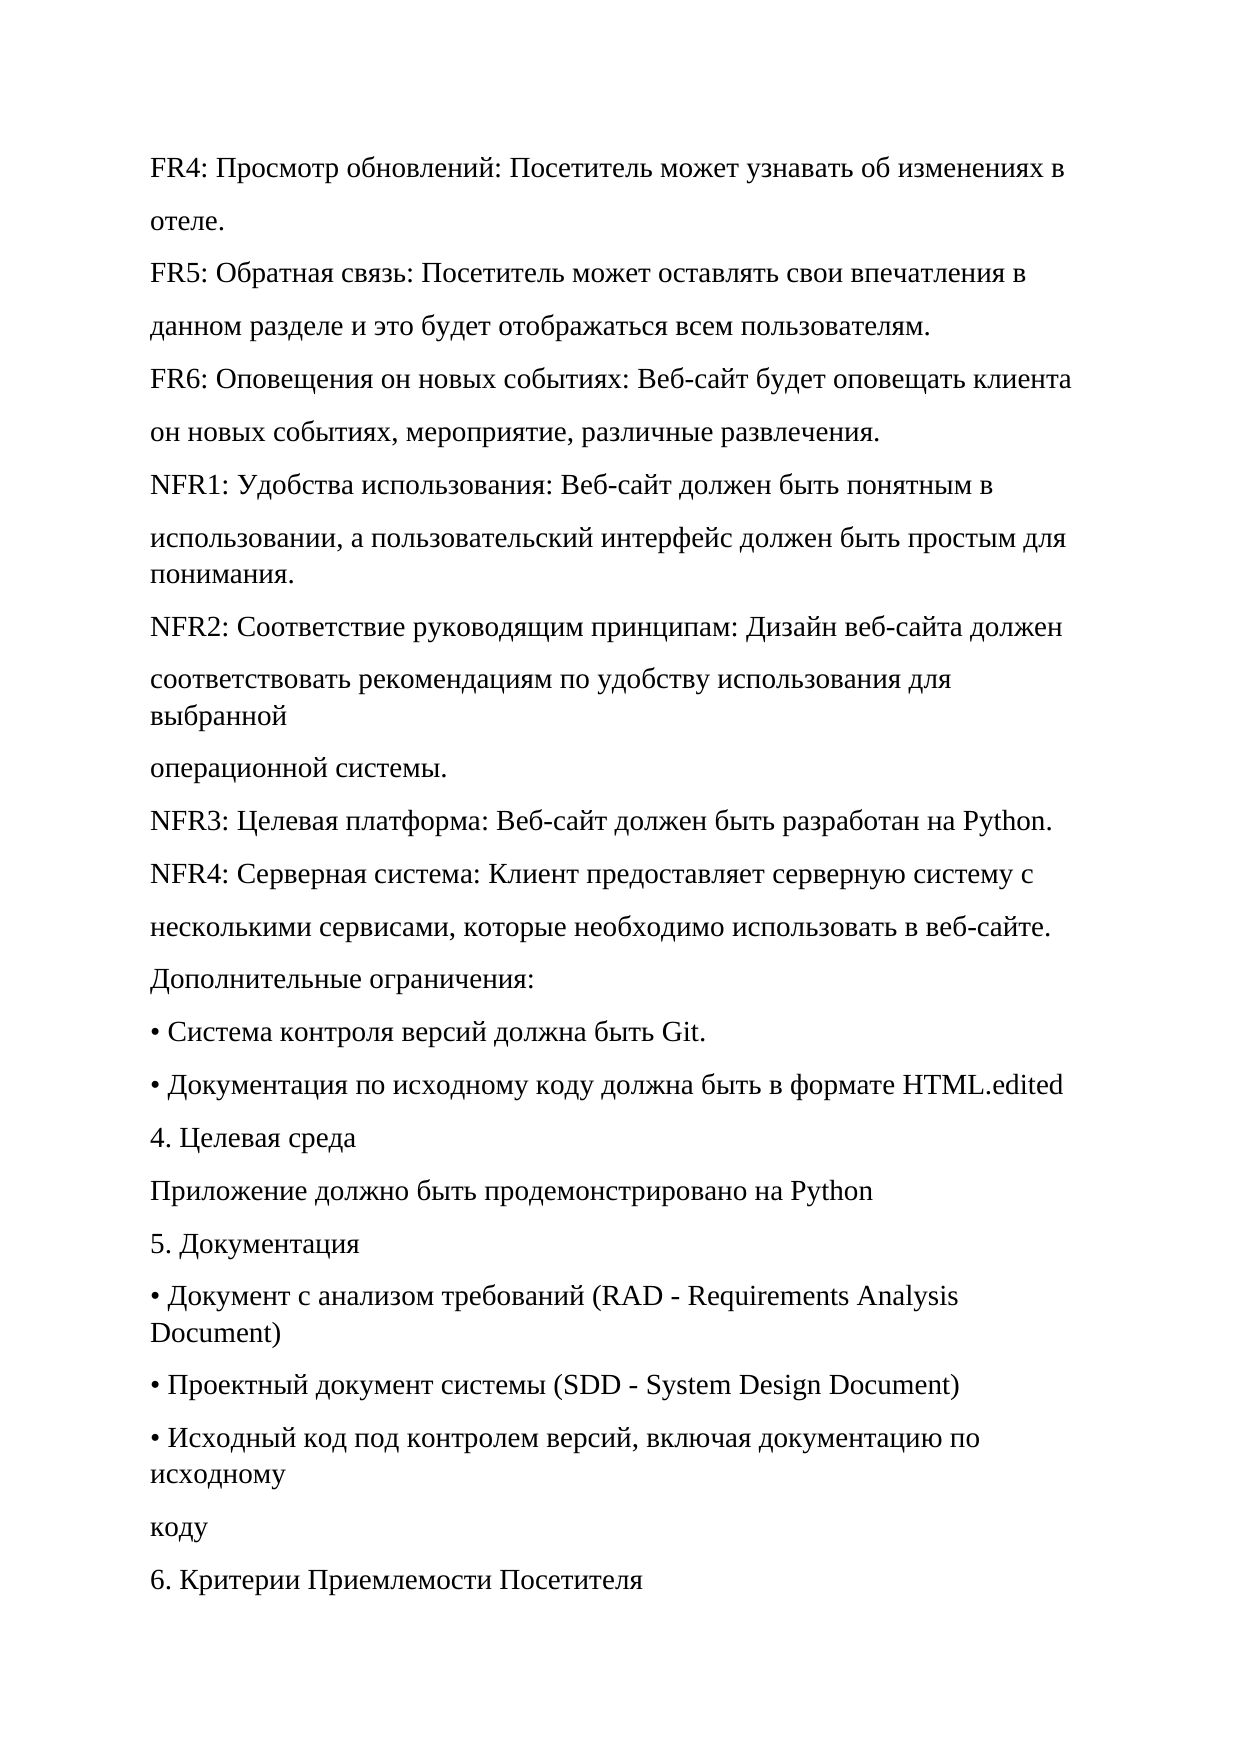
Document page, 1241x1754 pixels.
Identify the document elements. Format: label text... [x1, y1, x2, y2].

text FR5: Обратная связь: Посетитель может оставлять свои впечатления в [150, 256, 1090, 289]
text он новых событиях, мероприятие, различные развлечения. [150, 414, 1090, 448]
text FR6: Оповещения он новых событиях: Веб-сайт будет оповещать клиента [150, 361, 1090, 395]
text • Система контроля версий должна быть Git. [150, 1014, 1090, 1048]
text операционной системы. [150, 750, 1090, 784]
text FR4: Просмотр обновлений: Посетитель может узнавать об изменениях в [150, 150, 1090, 183]
text NFR4: Серверная система: Клиент предоставляет серверную систему с [150, 856, 1090, 889]
text 6. Критерии Приемлемости Посетителя [150, 1562, 1090, 1596]
text соответствовать рекомендациям по удобству использования для выбранной [150, 661, 1090, 731]
text NFR3: Целевая платформа: Веб-сайт должен быть разработан на Python. [150, 803, 1090, 837]
text 5. Документация [150, 1226, 1090, 1259]
text несколькими сервисами, которые необходимо использовать в веб-сайте. [150, 909, 1090, 942]
text • Документ с анализом требований (RAD - Requirements Analysis Document) [150, 1278, 1090, 1348]
text NFR2: Соответствие руководящим принципам: Дизайн веб-сайта должен [150, 609, 1090, 642]
text 4. Целевая среда [150, 1120, 1090, 1154]
text Приложение должно быть продемонстрировано на Python [150, 1173, 1090, 1206]
text данном разделе и это будет отображаться всем пользователям. [150, 308, 1090, 342]
text • Проектный документ системы (SDD - System Design Document) [150, 1367, 1090, 1401]
text NFR1: Удобства использования: Веб-сайт должен быть понятным в [150, 467, 1090, 500]
text коду [150, 1509, 1090, 1543]
text отеле. [150, 203, 1090, 236]
text • Исходный код под контролем версий, включая документацию по исходному [150, 1420, 1090, 1490]
text использовании, а пользовательский интерфейс должен быть простым для понимания. [150, 520, 1090, 589]
text • Документация по исходному коду должна быть в формате HTML.edited [150, 1067, 1090, 1101]
text Дополнительные ограничения: [150, 962, 1090, 995]
